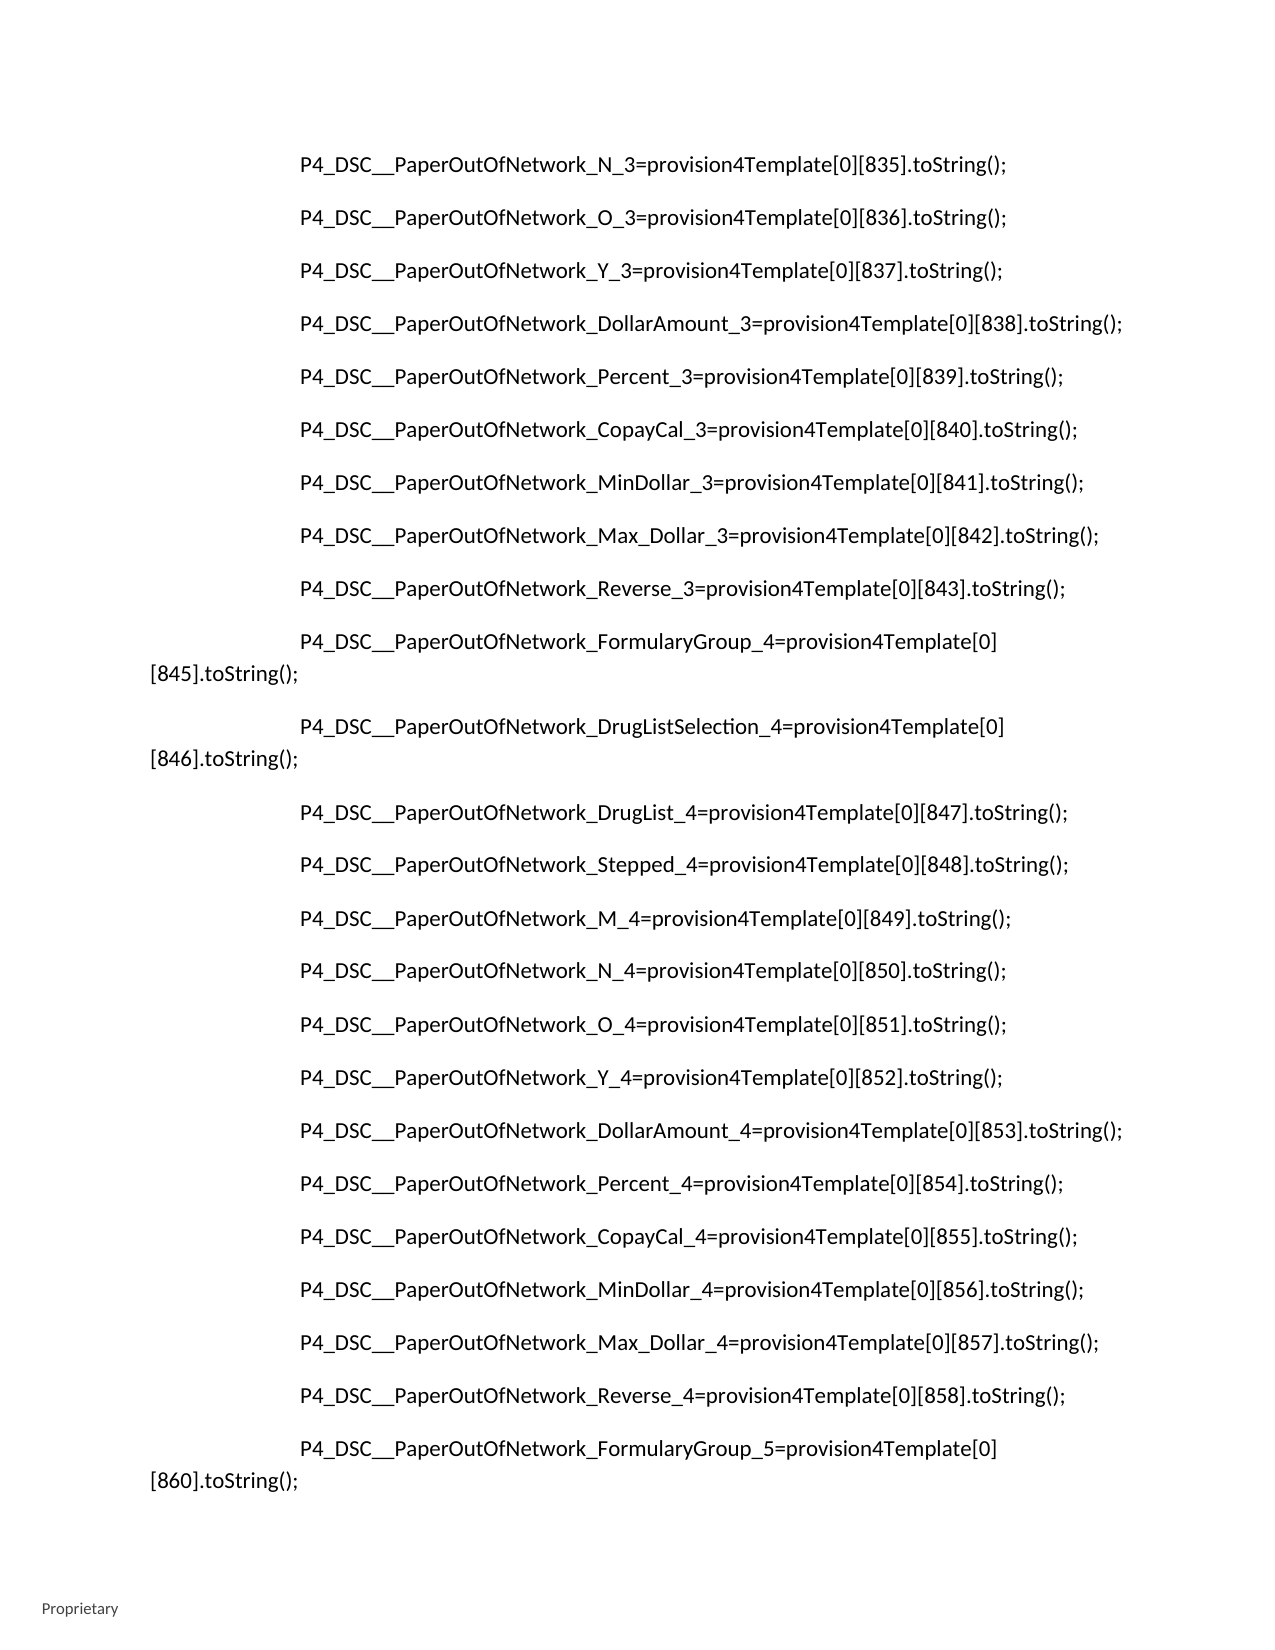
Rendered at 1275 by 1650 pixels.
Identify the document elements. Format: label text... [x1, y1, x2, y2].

text P4_DSC__PaperOutOfNetwork_MinDollar_4=provision4Template[0][856].toString(); [150, 1275, 1125, 1303]
text P4_DSC__PaperOutOfNetwork_Y_4=provision4Template[0][852].toString(); [150, 1063, 1125, 1091]
text P4_DSC__PaperOutOfNetwork_O_3=provision4Template[0][836].toString(); [150, 203, 1125, 231]
text P4_DSC__PaperOutOfNetwork_MinDollar_3=provision4Template[0][841].toString(); [150, 468, 1125, 496]
text P4_DSC__PaperOutOfNetwork_Percent_4=provision4Template[0][854].toString(); [150, 1169, 1125, 1197]
text P4_DSC__PaperOutOfNetwork_FormularyGroup_4=provision4Template[0][845].toString(); [150, 627, 1125, 687]
text P4_DSC__PaperOutOfNetwork_DollarAmount_4=provision4Template[0][853].toString(); [150, 1116, 1125, 1144]
text P4_DSC__PaperOutOfNetwork_DrugList_4=provision4Template[0][847].toString(); [150, 798, 1125, 826]
text P4_DSC__PaperOutOfNetwork_M_4=provision4Template[0][849].toString(); [150, 904, 1125, 932]
text P4_DSC__PaperOutOfNetwork_FormularyGroup_5=provision4Template[0][860].toString(); [150, 1434, 1125, 1494]
text P4_DSC__PaperOutOfNetwork_N_4=provision4Template[0][850].toString(); [150, 957, 1125, 985]
text P4_DSC__PaperOutOfNetwork_Stepped_4=provision4Template[0][848].toString(); [150, 851, 1125, 879]
text P4_DSC__PaperOutOfNetwork_Percent_3=provision4Template[0][839].toString(); [150, 362, 1125, 390]
text P4_DSC__PaperOutOfNetwork_N_3=provision4Template[0][835].toString(); [150, 150, 1125, 178]
text P4_DSC__PaperOutOfNetwork_DrugListSelection_4=provision4Template[0][846].toString(); [150, 712, 1125, 773]
text P4_DSC__PaperOutOfNetwork_CopayCal_4=provision4Template[0][855].toString(); [150, 1222, 1125, 1250]
text P4_DSC__PaperOutOfNetwork_Reverse_4=provision4Template[0][858].toString(); [150, 1381, 1125, 1409]
text P4_DSC__PaperOutOfNetwork_DollarAmount_3=provision4Template[0][838].toString(); [150, 309, 1125, 337]
text P4_DSC__PaperOutOfNetwork_Max_Dollar_3=provision4Template[0][842].toString(); [150, 521, 1125, 549]
text P4_DSC__PaperOutOfNetwork_O_4=provision4Template[0][851].toString(); [150, 1010, 1125, 1038]
text P4_DSC__PaperOutOfNetwork_Max_Dollar_4=provision4Template[0][857].toString(); [150, 1328, 1125, 1356]
text P4_DSC__PaperOutOfNetwork_CopayCal_3=provision4Template[0][840].toString(); [150, 415, 1125, 443]
text P4_DSC__PaperOutOfNetwork_Y_3=provision4Template[0][837].toString(); [150, 256, 1125, 284]
text P4_DSC__PaperOutOfNetwork_Reverse_3=provision4Template[0][843].toString(); [150, 574, 1125, 602]
